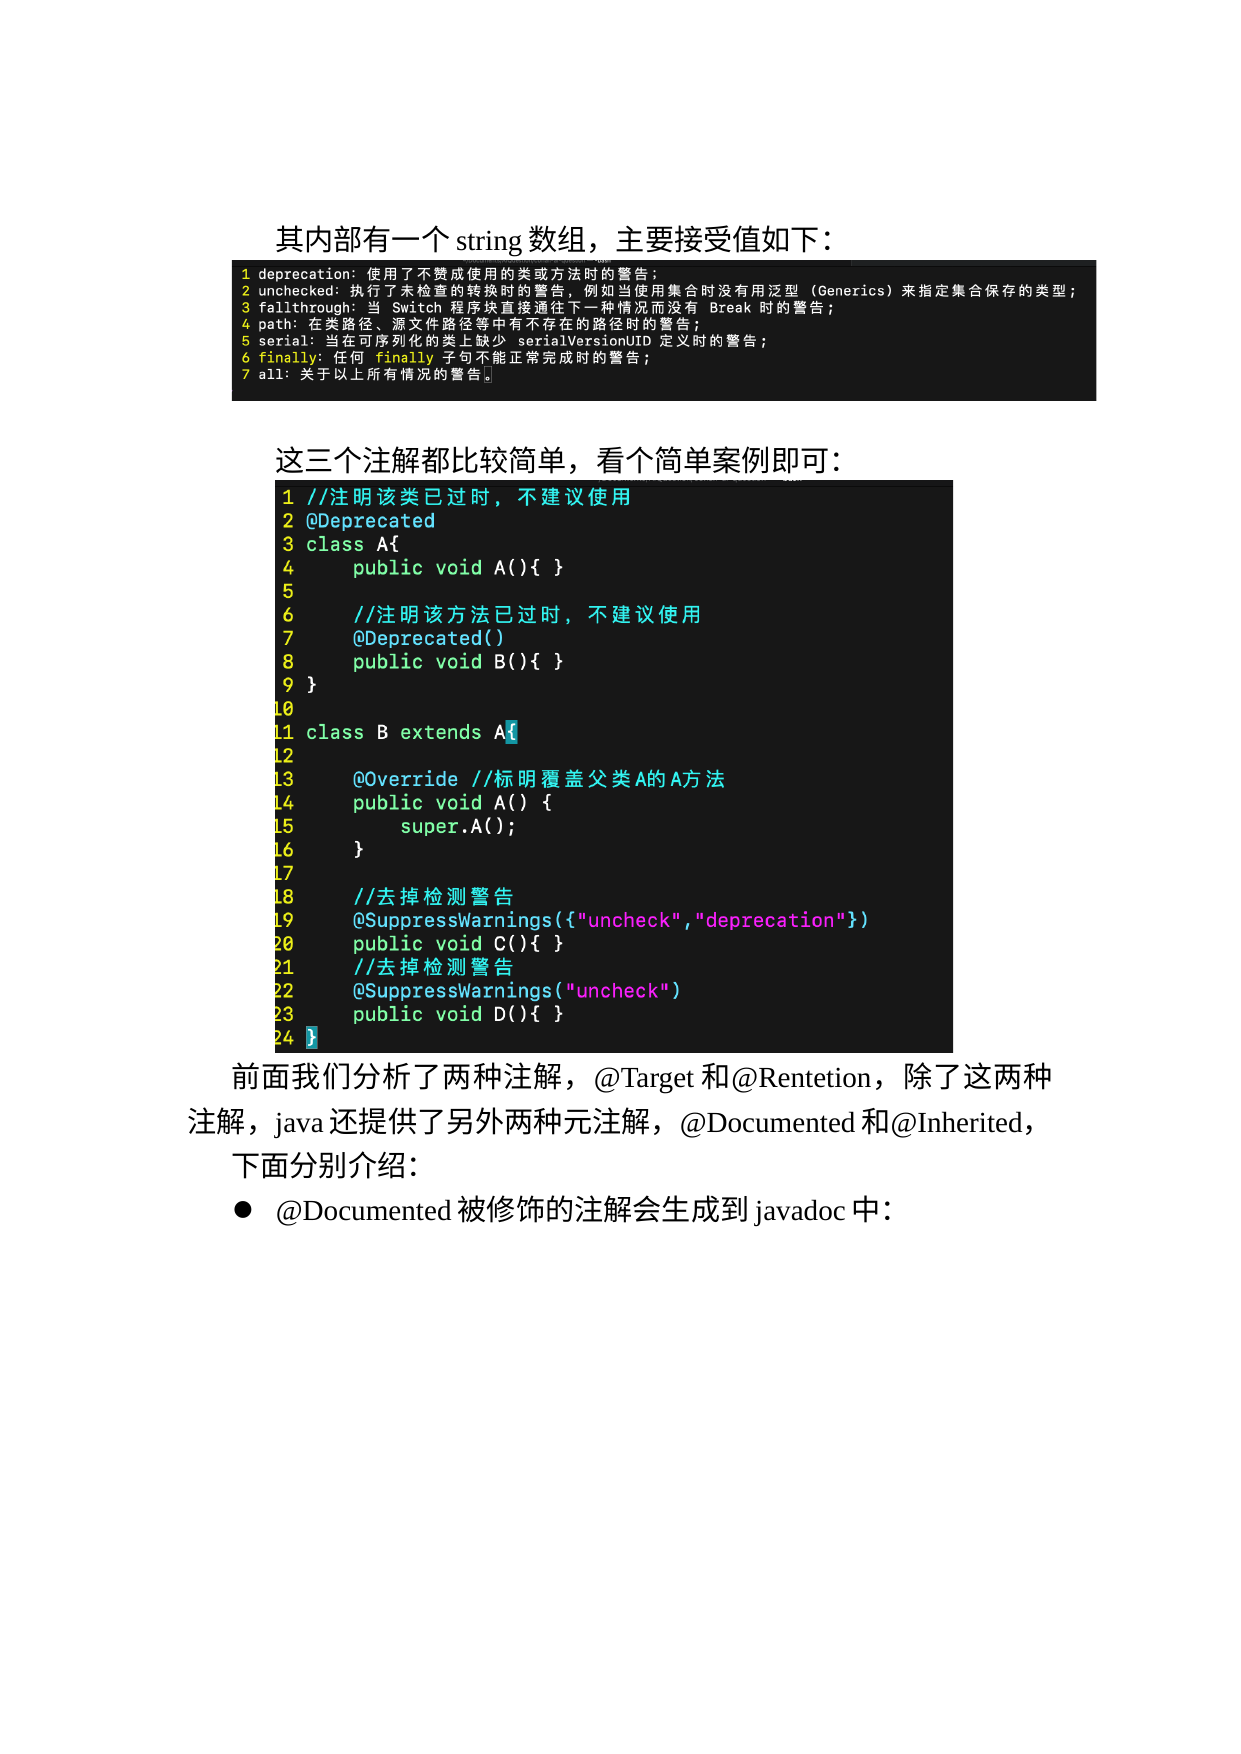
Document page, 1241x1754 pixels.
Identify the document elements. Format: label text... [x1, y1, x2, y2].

text 前面我们分析了两种注解，@Target和@Rentetion，除了这两种注解，java还提供了另外两种元注解，@Documented和@Inherited， [187, 1053, 1053, 1141]
text 这三个注解都比较简单，看个简单案例即可： [232, 436, 1053, 480]
picture [231, 260, 1097, 401]
text 其内部有一个string数组，主要接受值如下： [232, 216, 1053, 260]
text 下面分别介绍： [187, 1141, 1053, 1185]
picture [275, 480, 954, 1053]
list @Documented被修饰的注解会生成到javadoc中： [232, 1185, 1053, 1229]
